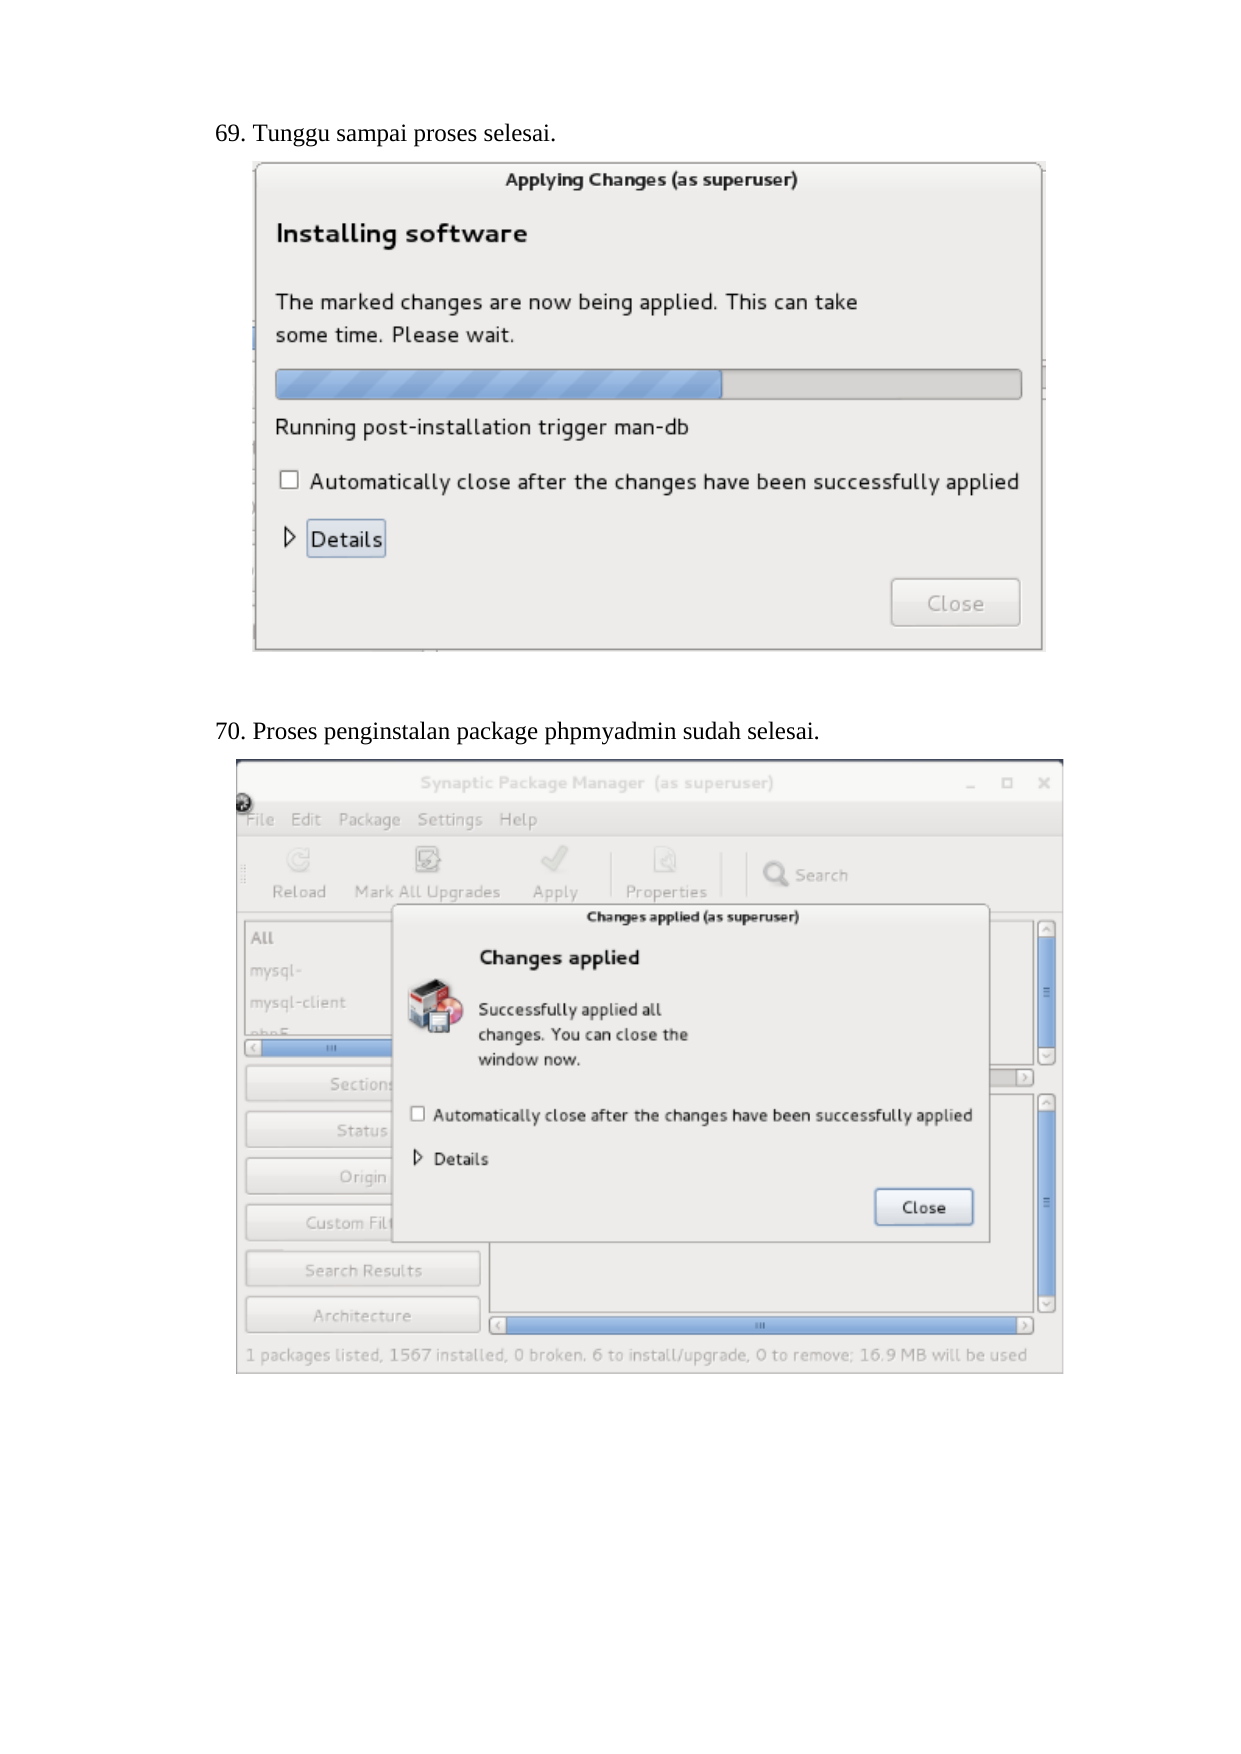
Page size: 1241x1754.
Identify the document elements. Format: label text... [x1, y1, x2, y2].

picture [236, 759, 1064, 1374]
list Tunggu sampai proses selesai. [215, 118, 1122, 147]
list Proses penginstalan package phpmyadmin sudah selesai. [215, 716, 1122, 745]
picture [252, 161, 1046, 652]
